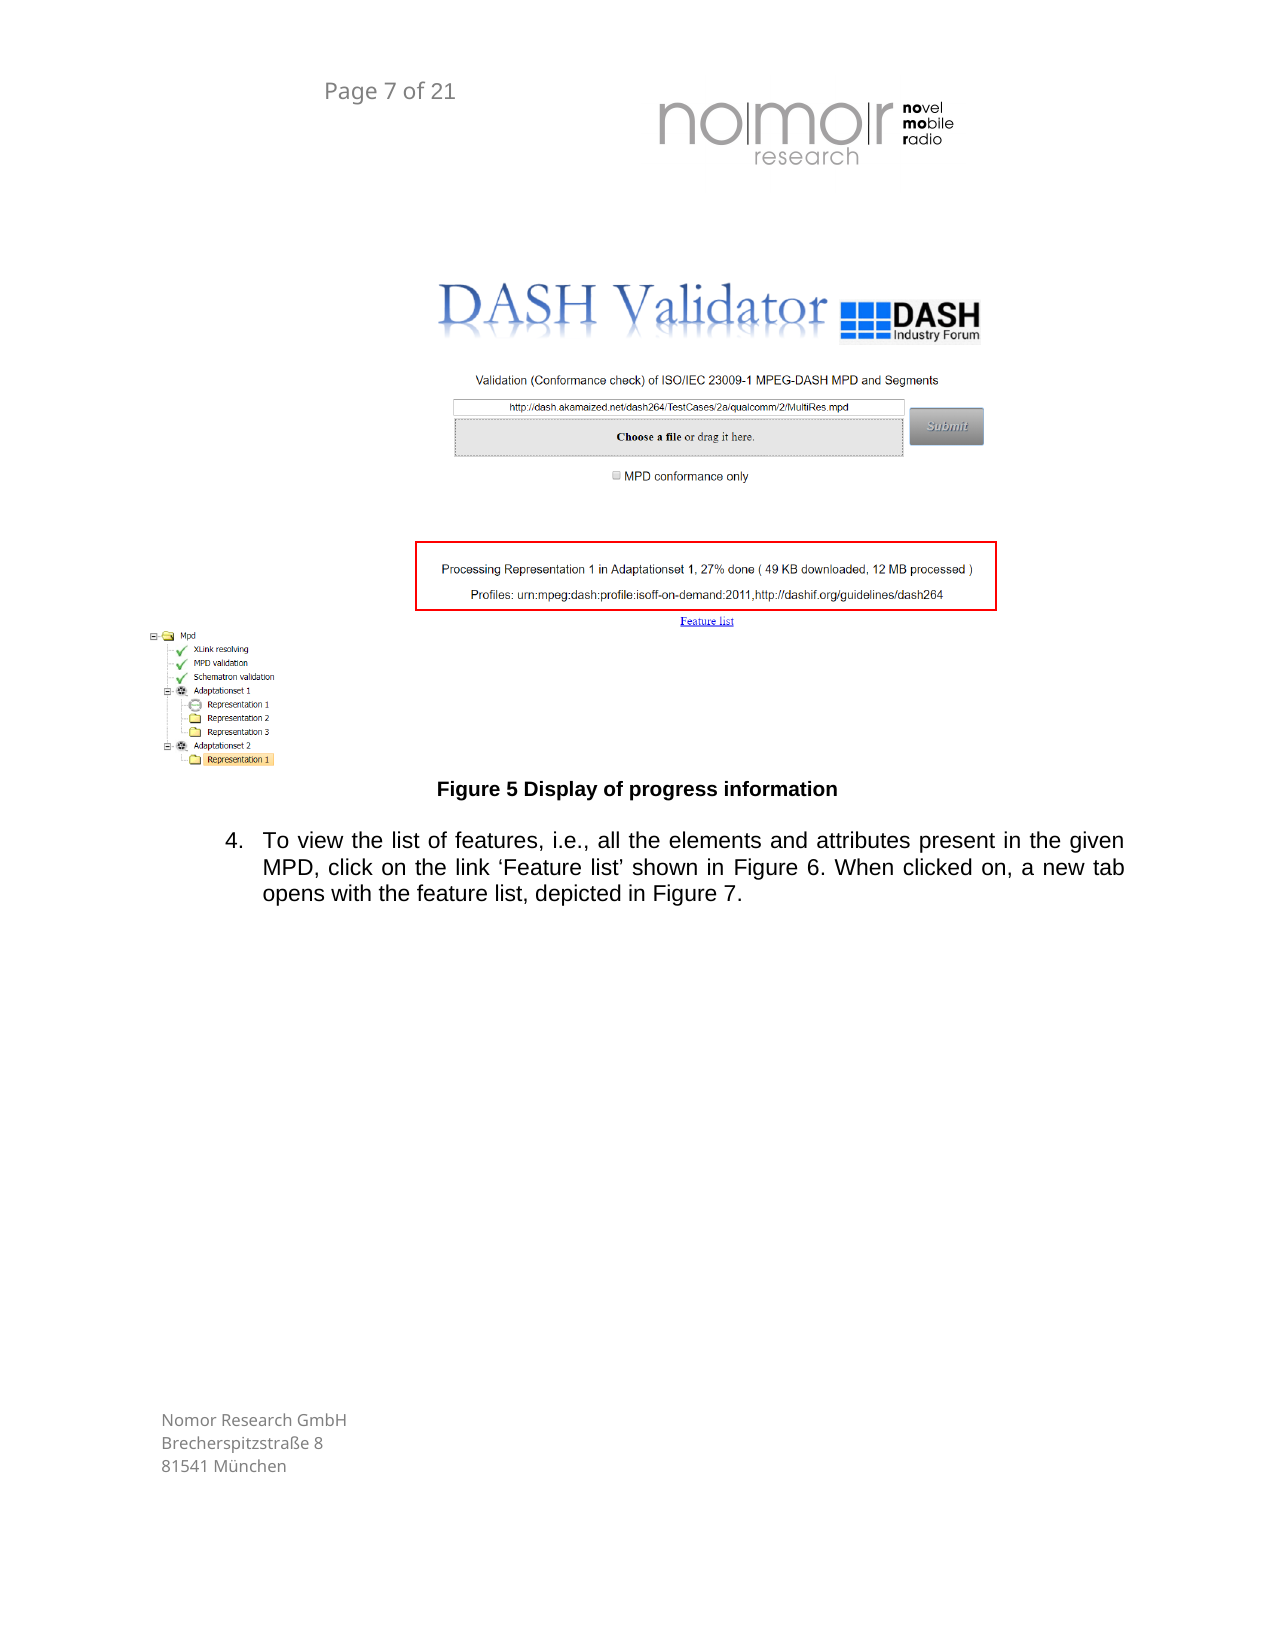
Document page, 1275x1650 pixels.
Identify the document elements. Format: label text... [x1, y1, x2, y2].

text Figure 5 Display of progress information [150, 777, 1125, 801]
list To view the list of features, i.e., all the elements and attributes present in the given MPD, click on the link ‘Feature list’ shown in Figure 6. When clicked on, a new tab opens with the feature list, depicted in Figure 7. [225, 827, 1125, 906]
picture [150, 271, 1125, 777]
picture [641, 75, 966, 193]
